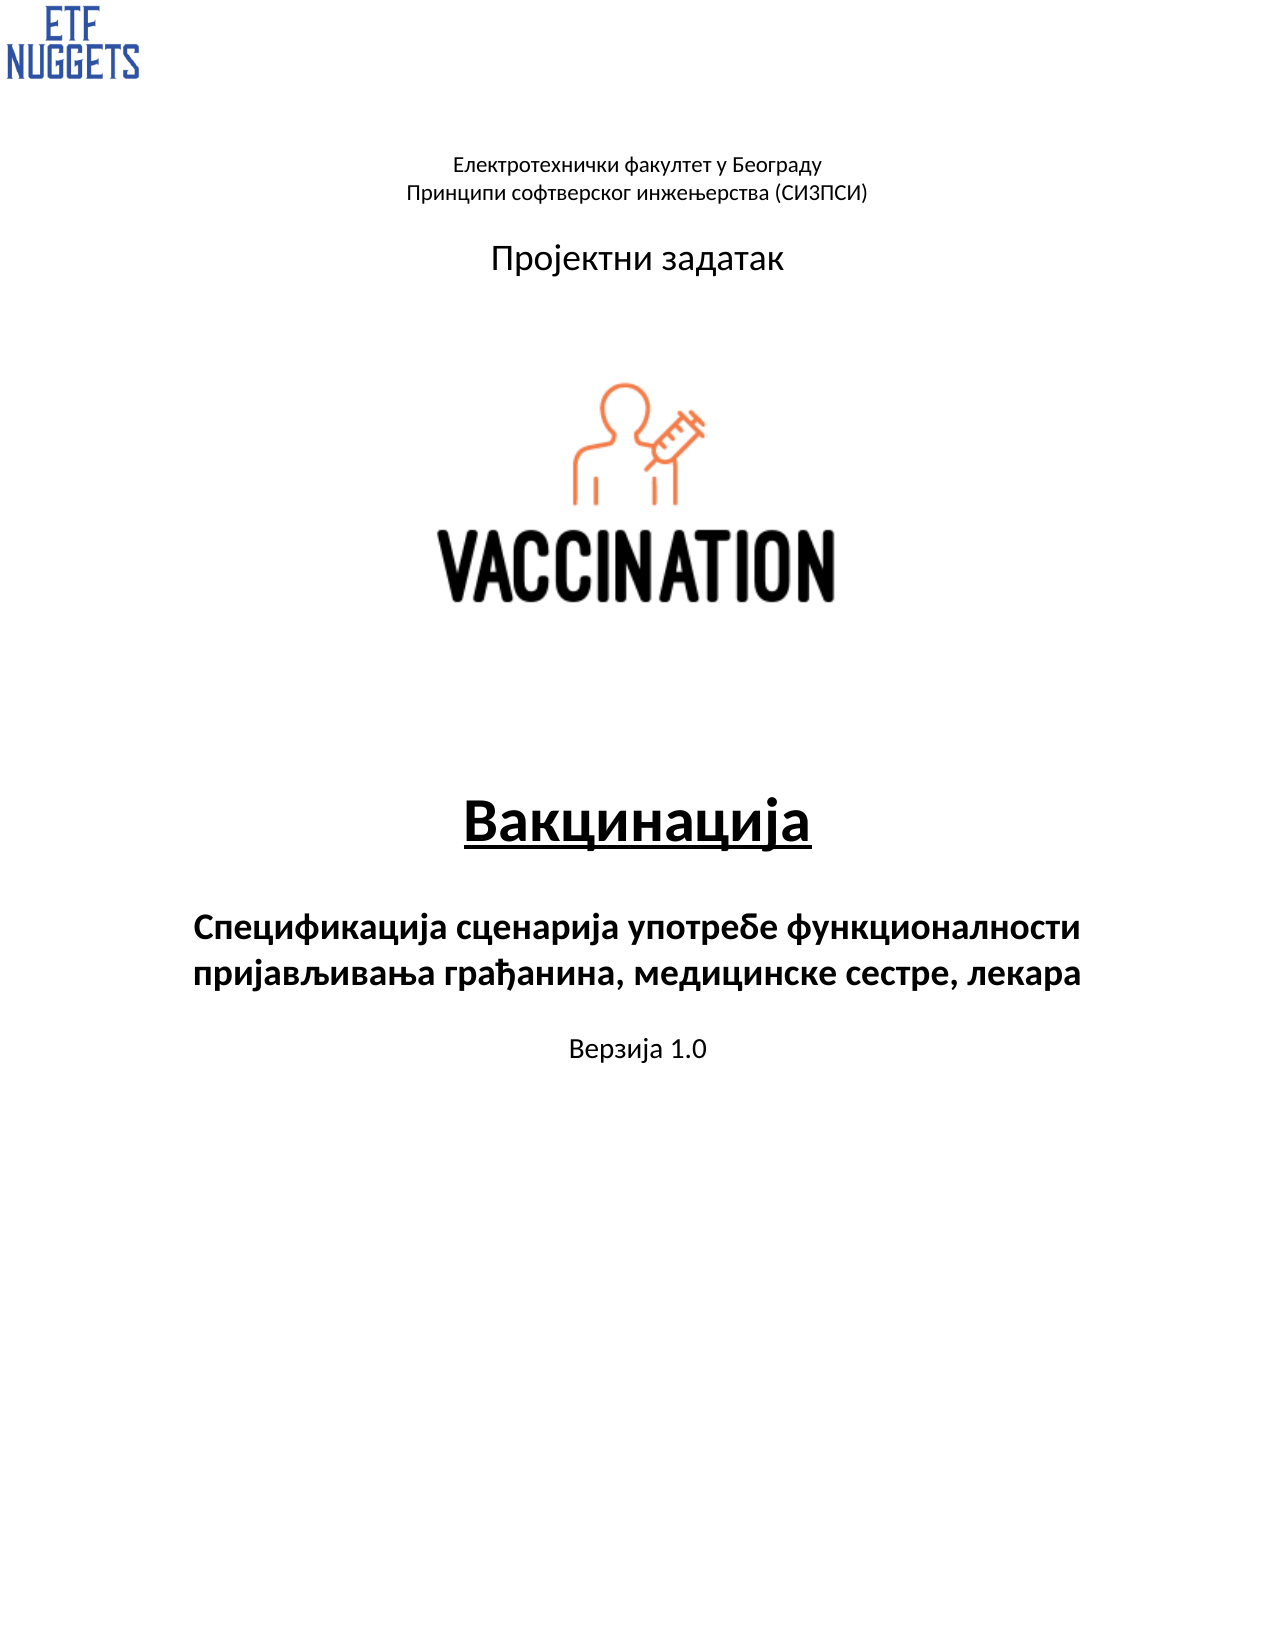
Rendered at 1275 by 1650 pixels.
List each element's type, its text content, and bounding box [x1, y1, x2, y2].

text Електротехнички факултет у Београду [150, 150, 1125, 178]
picture [0, 0, 144, 82]
picture [414, 361, 861, 618]
text Спецификација сценарија употребе функционалности пријављивања грађанина, медицинске сестре, лекара [150, 903, 1125, 994]
text Верзија 1.0 [150, 1030, 1125, 1066]
text Принципи софтверског инжењерства (СИ3ПСИ) [150, 178, 1125, 206]
text Вакцинација [150, 781, 1125, 857]
text Пројектни задатак [150, 234, 1125, 280]
